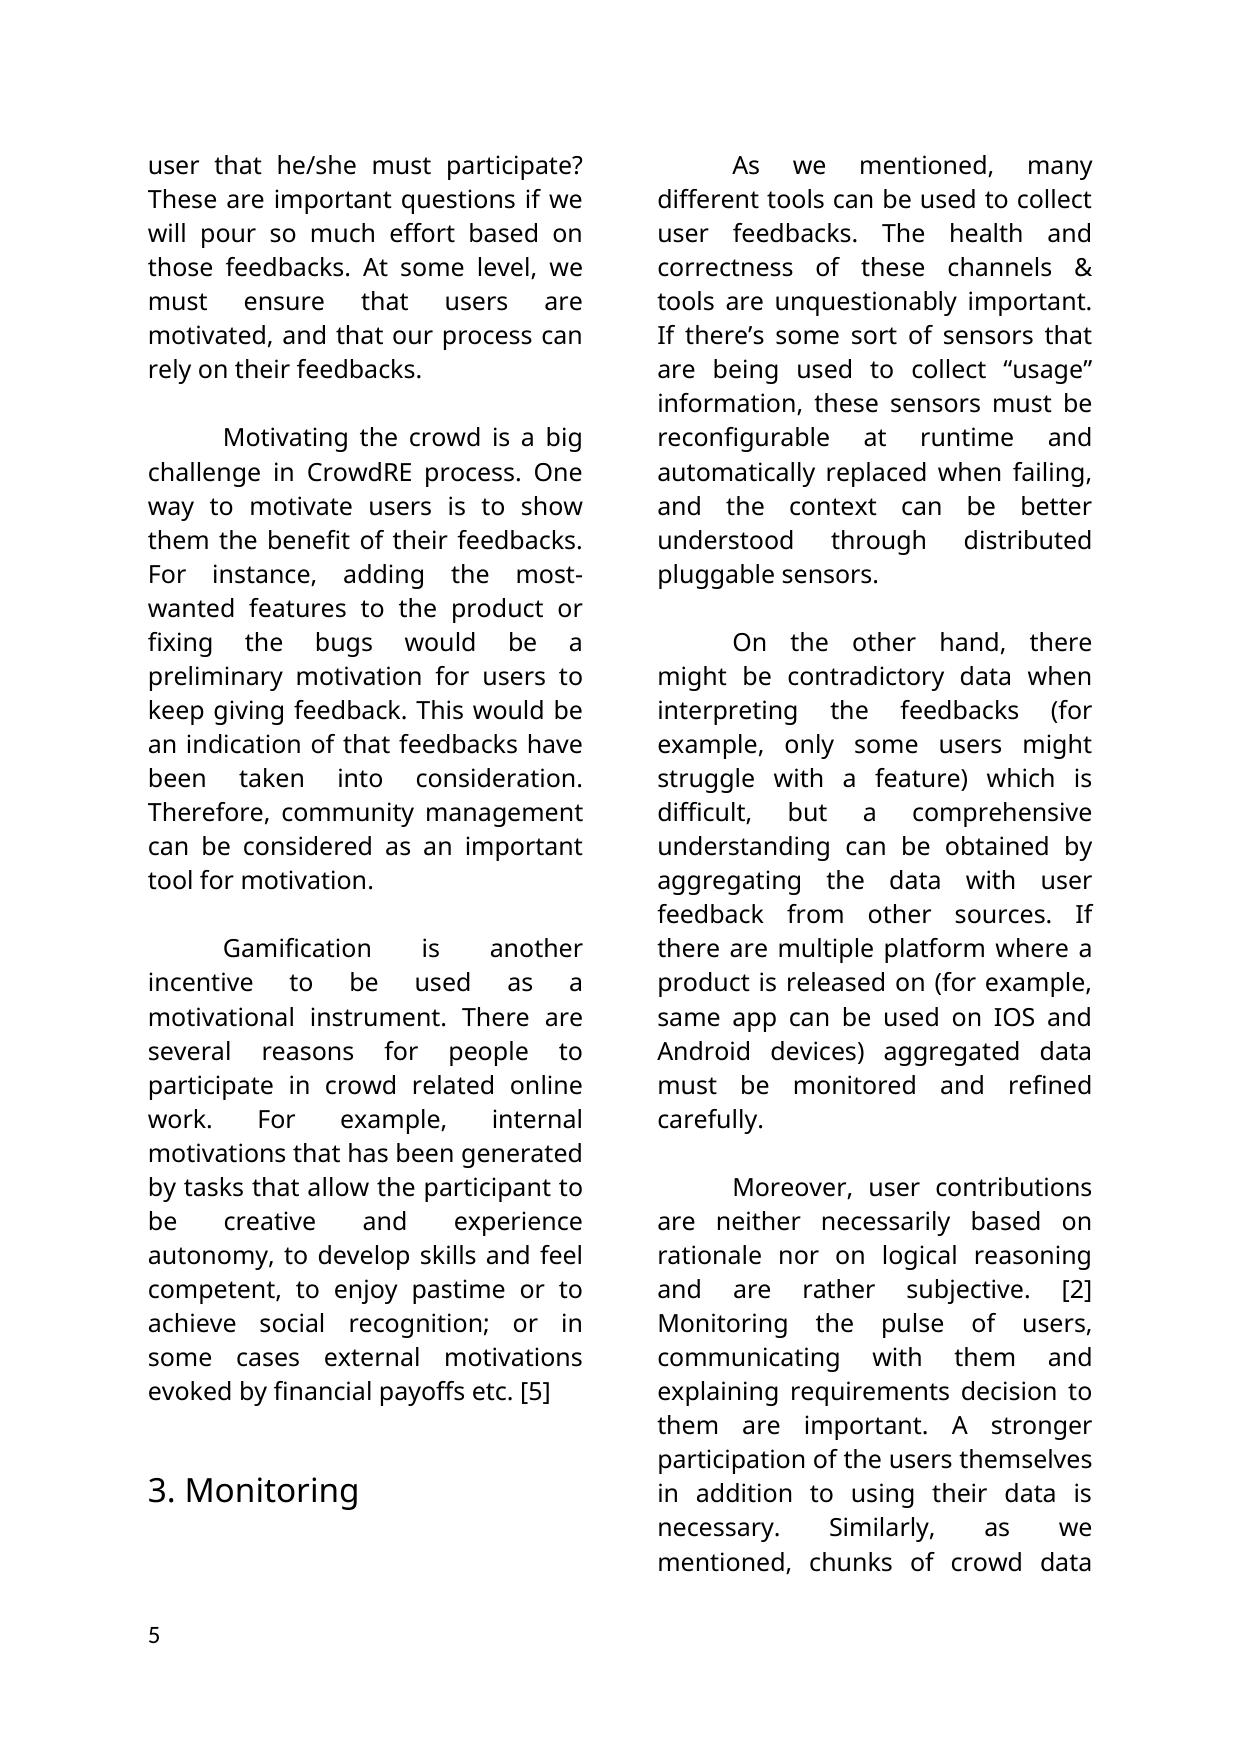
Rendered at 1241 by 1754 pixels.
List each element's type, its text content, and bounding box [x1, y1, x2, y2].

text Gamification is another incentive to be used as a motivational instrument. There are several reasons for people to participate in crowd related online work. For example, internal motivations that has been generated by tasks that allow the participant to be creative and experience autonomy, to develop skills and feel competent, to enjoy pastime or to achieve social recognition; or in some cases external motivations evoked by financial payoffs etc. [5] [148, 931, 583, 1408]
text On the other hand, there might be contradictory data when interpreting the feedbacks (for example, only some users might struggle with a feature) which is difficult, but a comprehensive understanding can be obtained by aggregating the data with user feedback from other sources. If there are multiple platform where a product is released on (for example, same app can be used on IOS and Android devices) aggregated data must be monitored and refined carefully. [657, 624, 1093, 1135]
text Motivating the crowd is a big challenge in CrowdRE process. One way to motivate users is to show them the benefit of their feedbacks. For instance, adding the most-wanted features to the product or fixing the bugs would be a preliminary motivation for users to keep giving feedback. This would be an indication of that feedbacks have been taken into consideration. Therefore, community management can be considered as an important tool for motivation. [148, 420, 583, 897]
text As we mentioned, many different tools can be used to collect user feedbacks. The health and correctness of these channels & tools are unquestionably important. If there’s some sort of sensors that are being used to collect “usage” information, these sensors must be reconfigurable at runtime and automatically replaced when failing, and the context can be better understood through distributed pluggable sensors. [657, 148, 1093, 590]
subtitle 3. Monitoring [148, 1467, 583, 1512]
